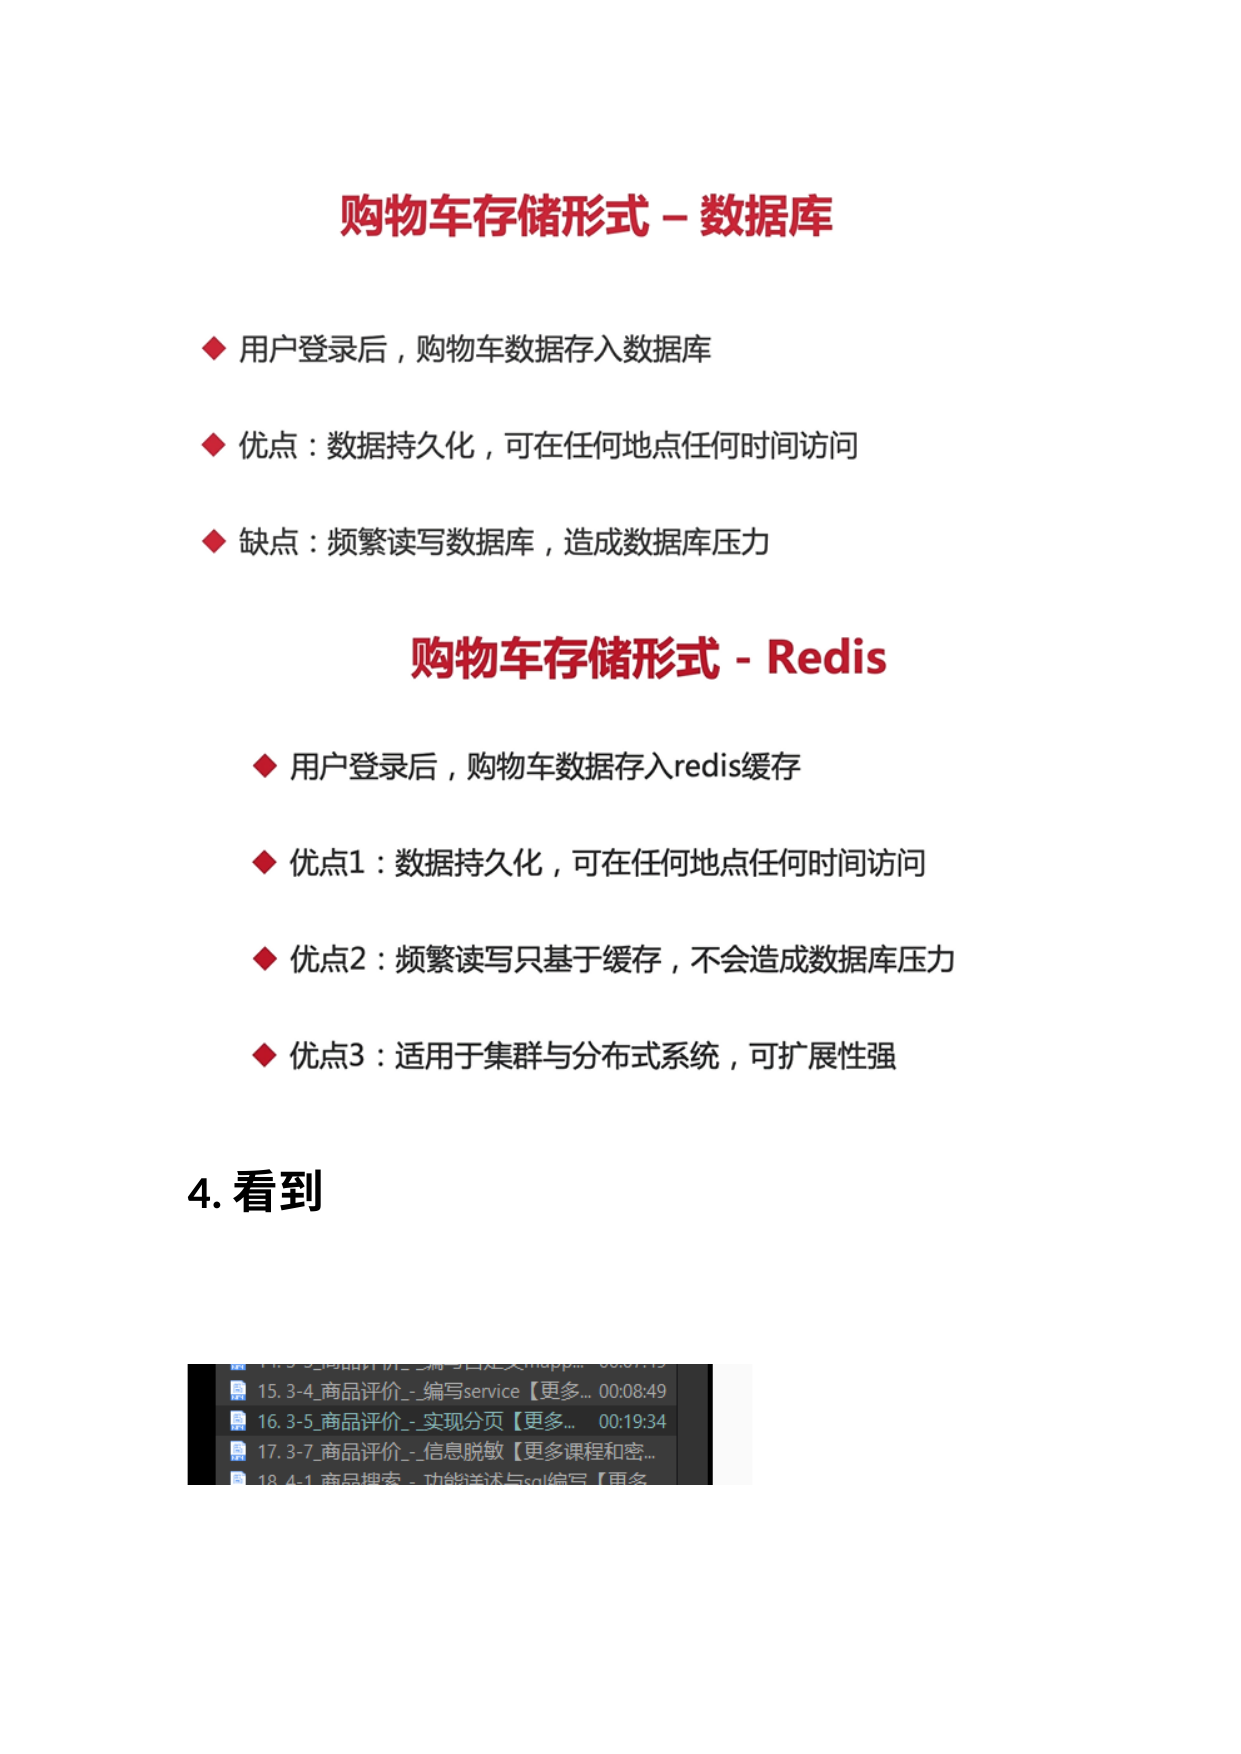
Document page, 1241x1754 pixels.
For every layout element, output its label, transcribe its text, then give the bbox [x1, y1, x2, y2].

subtitle 看到 [187, 1140, 1053, 1237]
picture [187, 1364, 753, 1485]
picture [187, 617, 994, 1079]
picture [187, 162, 917, 589]
